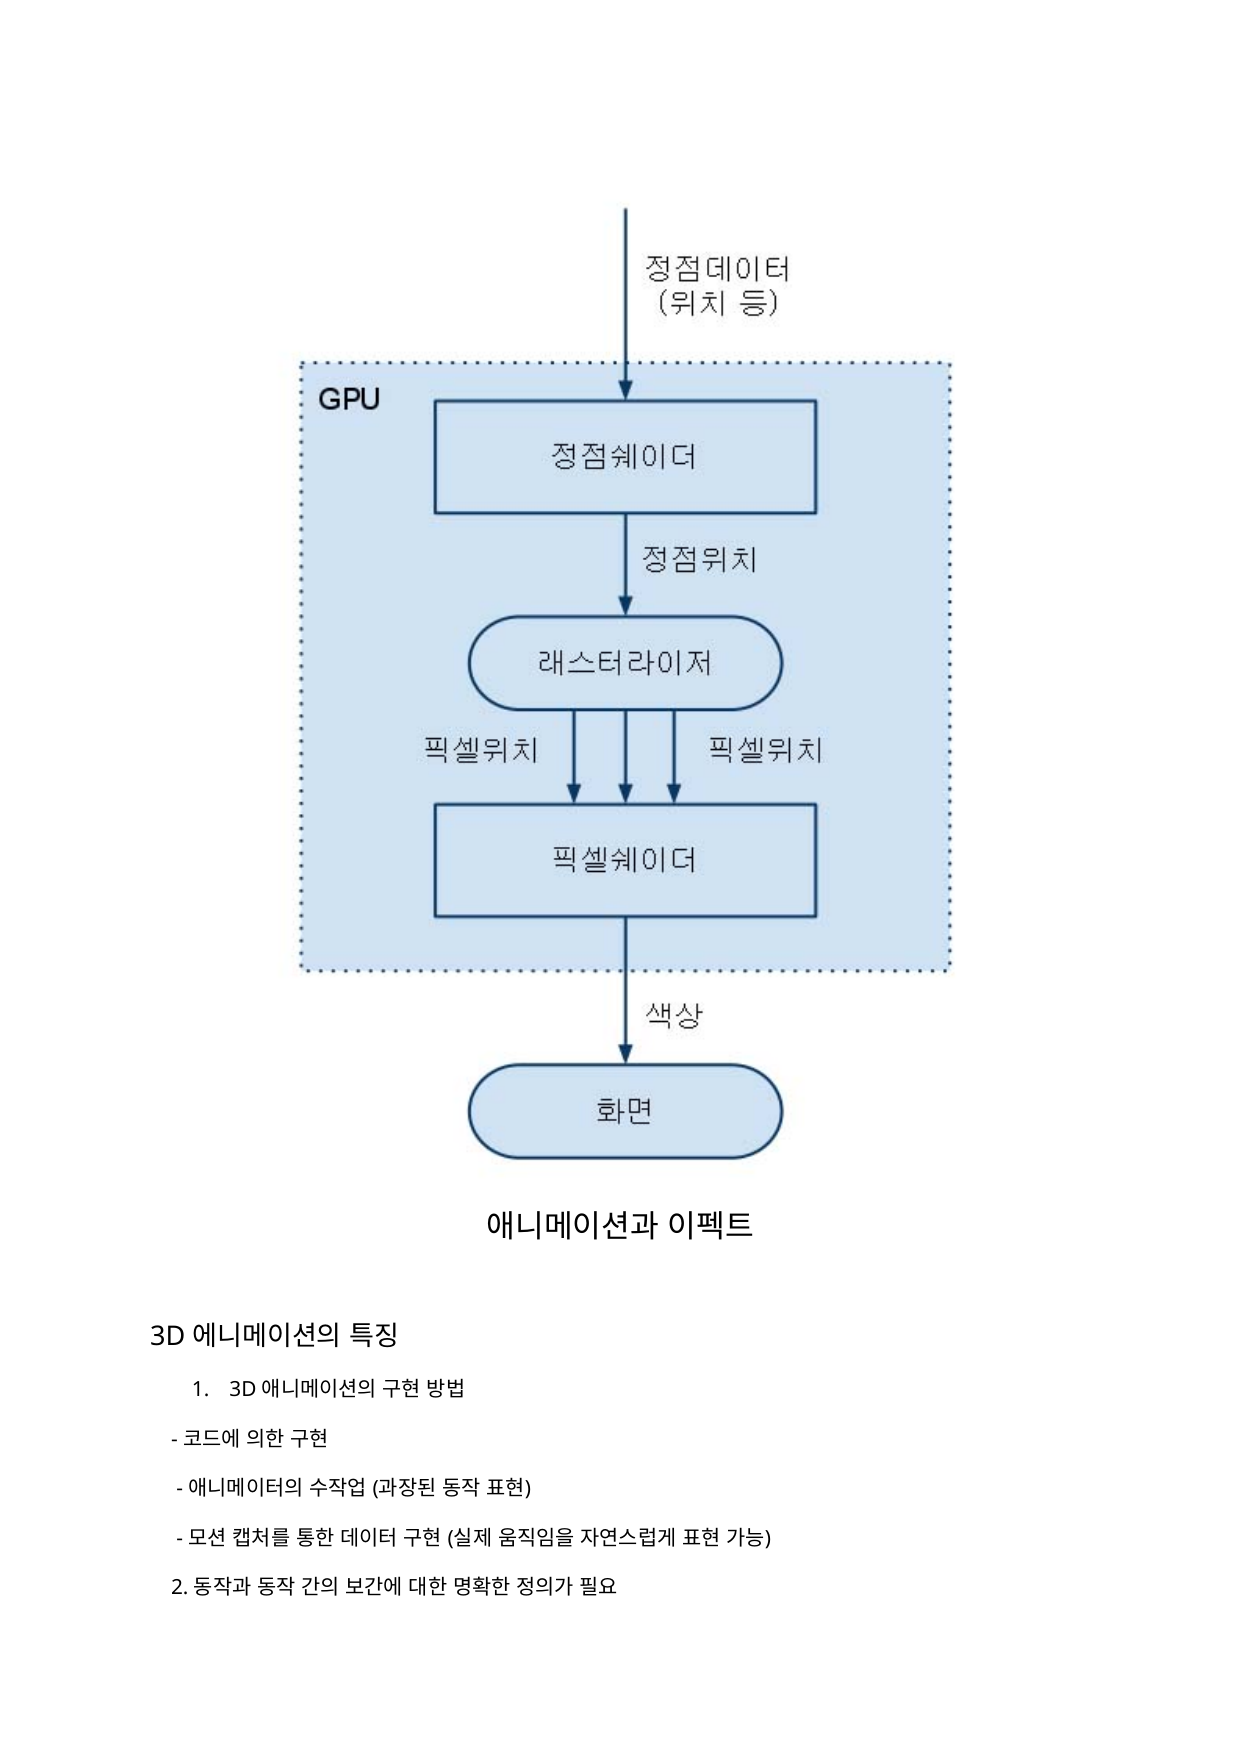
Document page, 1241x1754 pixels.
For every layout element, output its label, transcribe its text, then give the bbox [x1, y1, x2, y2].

text - 코드에 의한 구현 [150, 1422, 1090, 1452]
text 애니메이션과 이펙트 [150, 1201, 1090, 1246]
text 2. 동작과 동작 간의 보간에 대한 명확한 정의가 필요 [150, 1570, 1090, 1600]
picture [254, 177, 986, 1182]
text - 애니메이터의 수작업 (과장된 동작 표현) [150, 1471, 1090, 1502]
text - 모션 캡처를 통한 데이터 구현 (실제 움직임을 자연스럽게 표현 가능) [150, 1521, 1090, 1551]
text 3D 에니메이션의 특징 [150, 1313, 1090, 1353]
list 3D 애니메이션의 구현 방법 [192, 1373, 1090, 1403]
